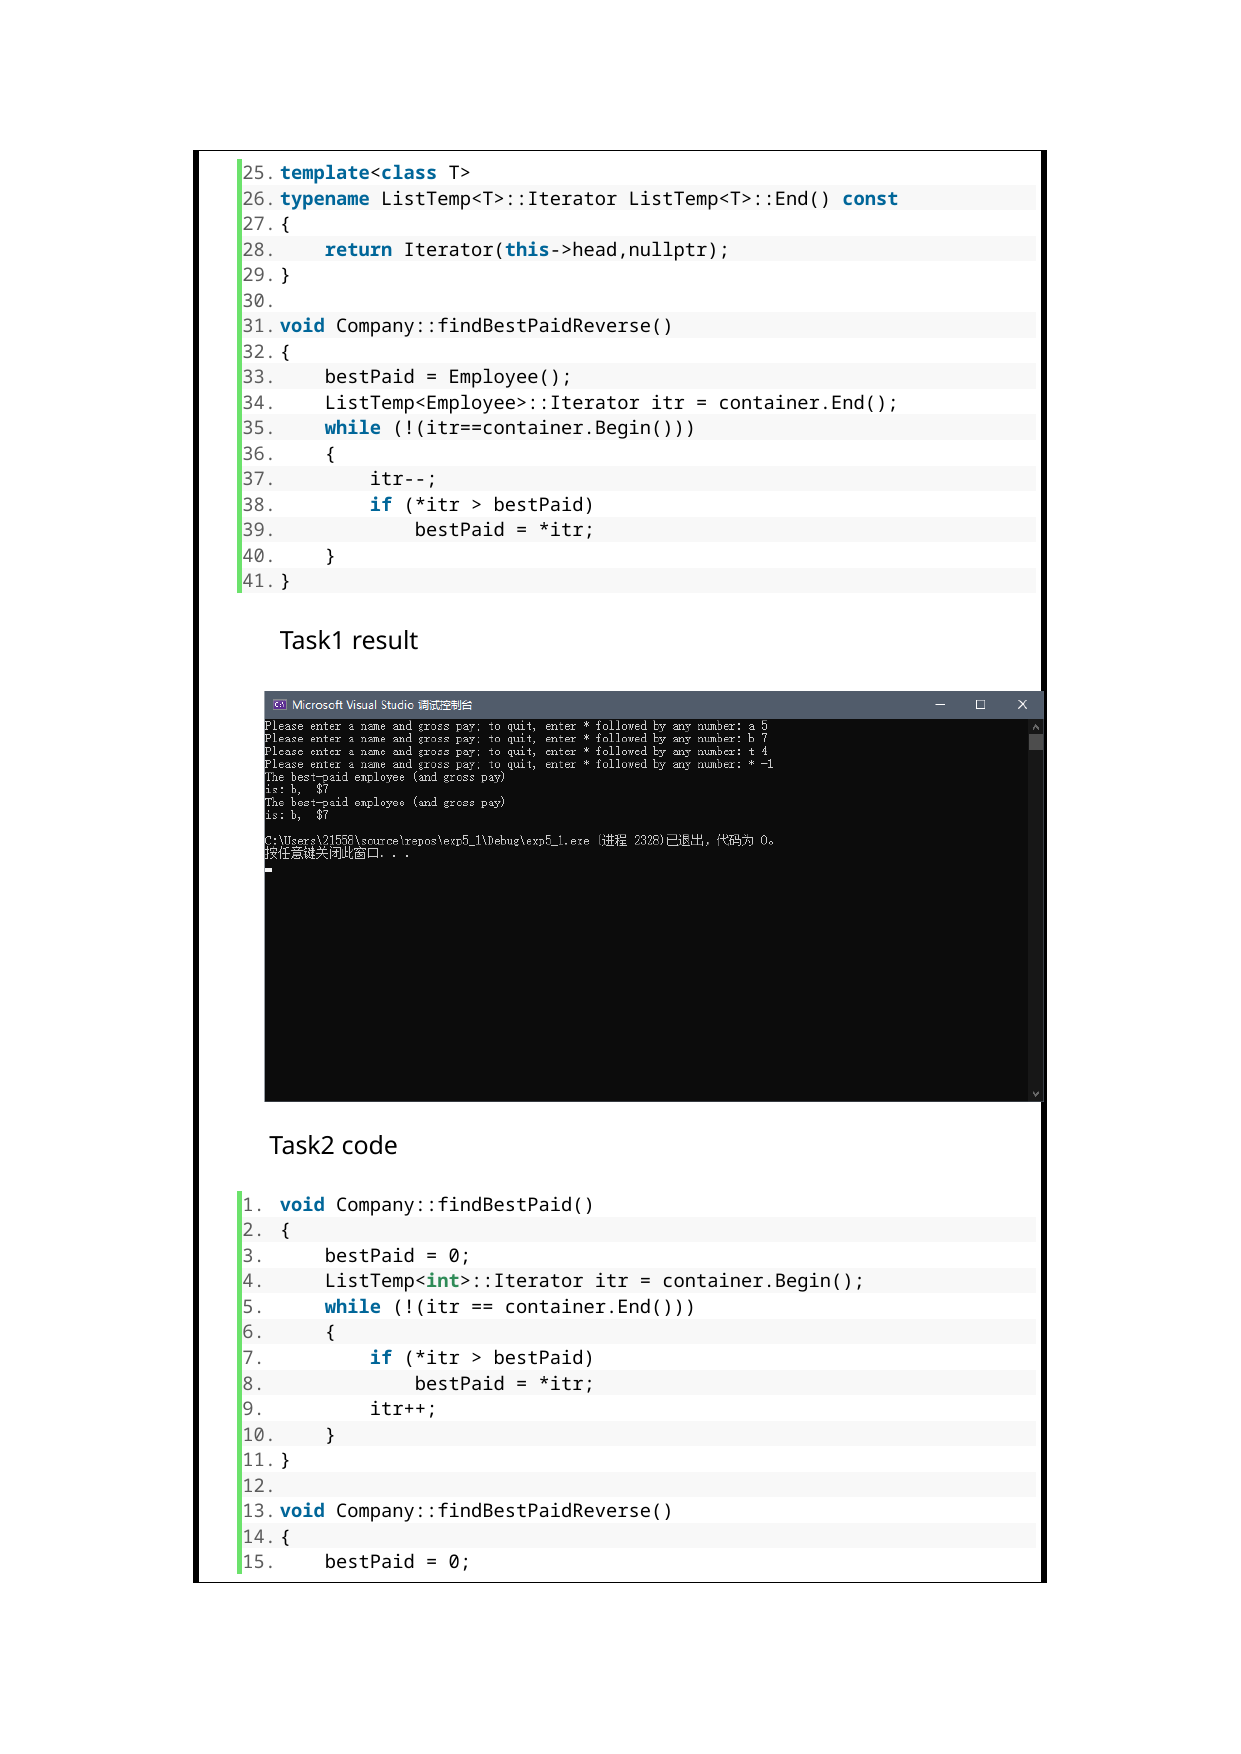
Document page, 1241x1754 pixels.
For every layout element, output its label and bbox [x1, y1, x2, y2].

picture [264, 691, 1044, 1102]
table_cell [199, 151, 1041, 1582]
